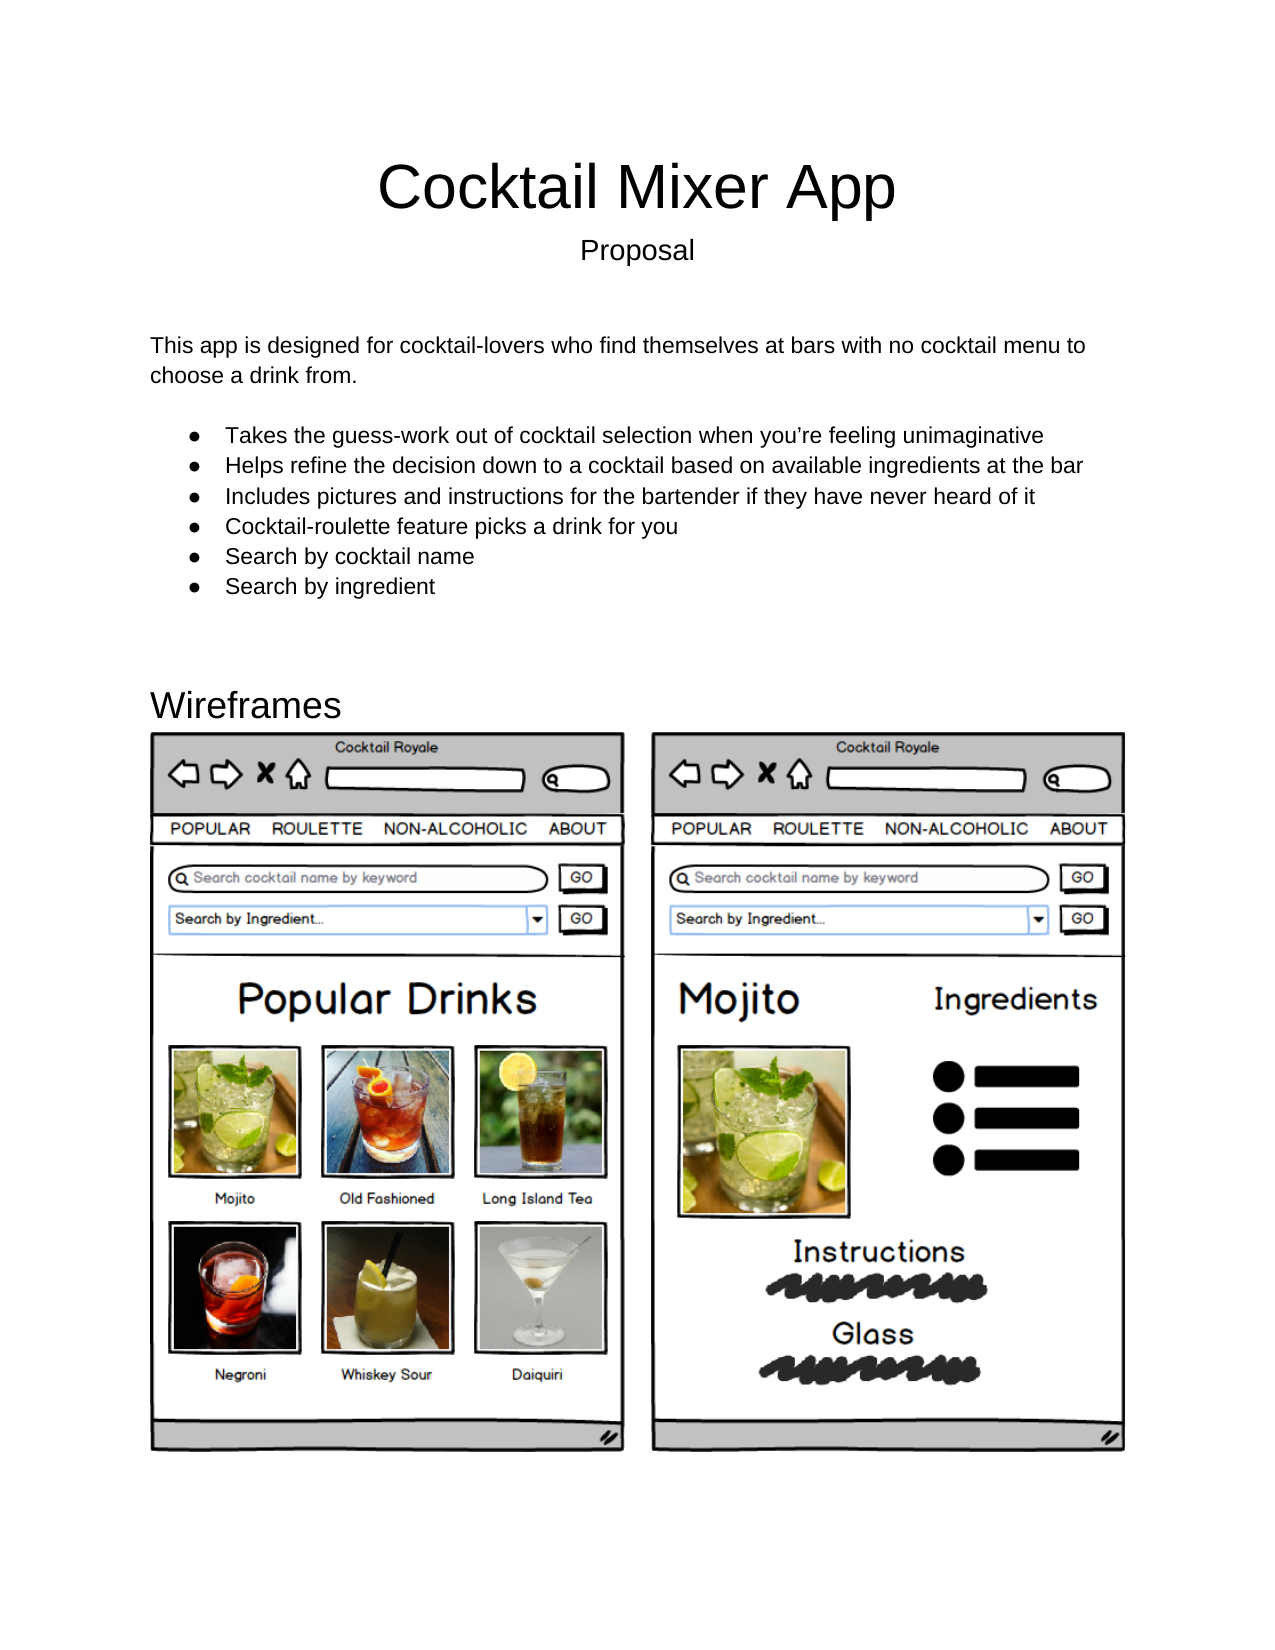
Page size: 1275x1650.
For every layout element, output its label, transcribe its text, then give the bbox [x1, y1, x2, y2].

list Includes pictures and instructions for the bartender if they have never heard of it [187, 483, 1125, 509]
text Wireframes [150, 683, 1125, 726]
list Search by cocktail name [187, 543, 1125, 569]
list Search by ingredient [187, 573, 1125, 599]
picture [150, 732, 1125, 1452]
text This app is designed for cocktail-lovers who find themselves at bars with no cocktail menu to choose a drink from. [150, 332, 1125, 418]
text Cocktail Mixer App [150, 150, 1125, 222]
text Proposal [150, 233, 1125, 266]
list Takes the guess-work out of cocktail selection when you’re feeling unimaginative [187, 422, 1125, 448]
list Cocktail-roulette feature picks a drink for you [187, 513, 1125, 539]
list Helps refine the decision down to a cocktail based on available ingredients at the bar [187, 452, 1125, 479]
